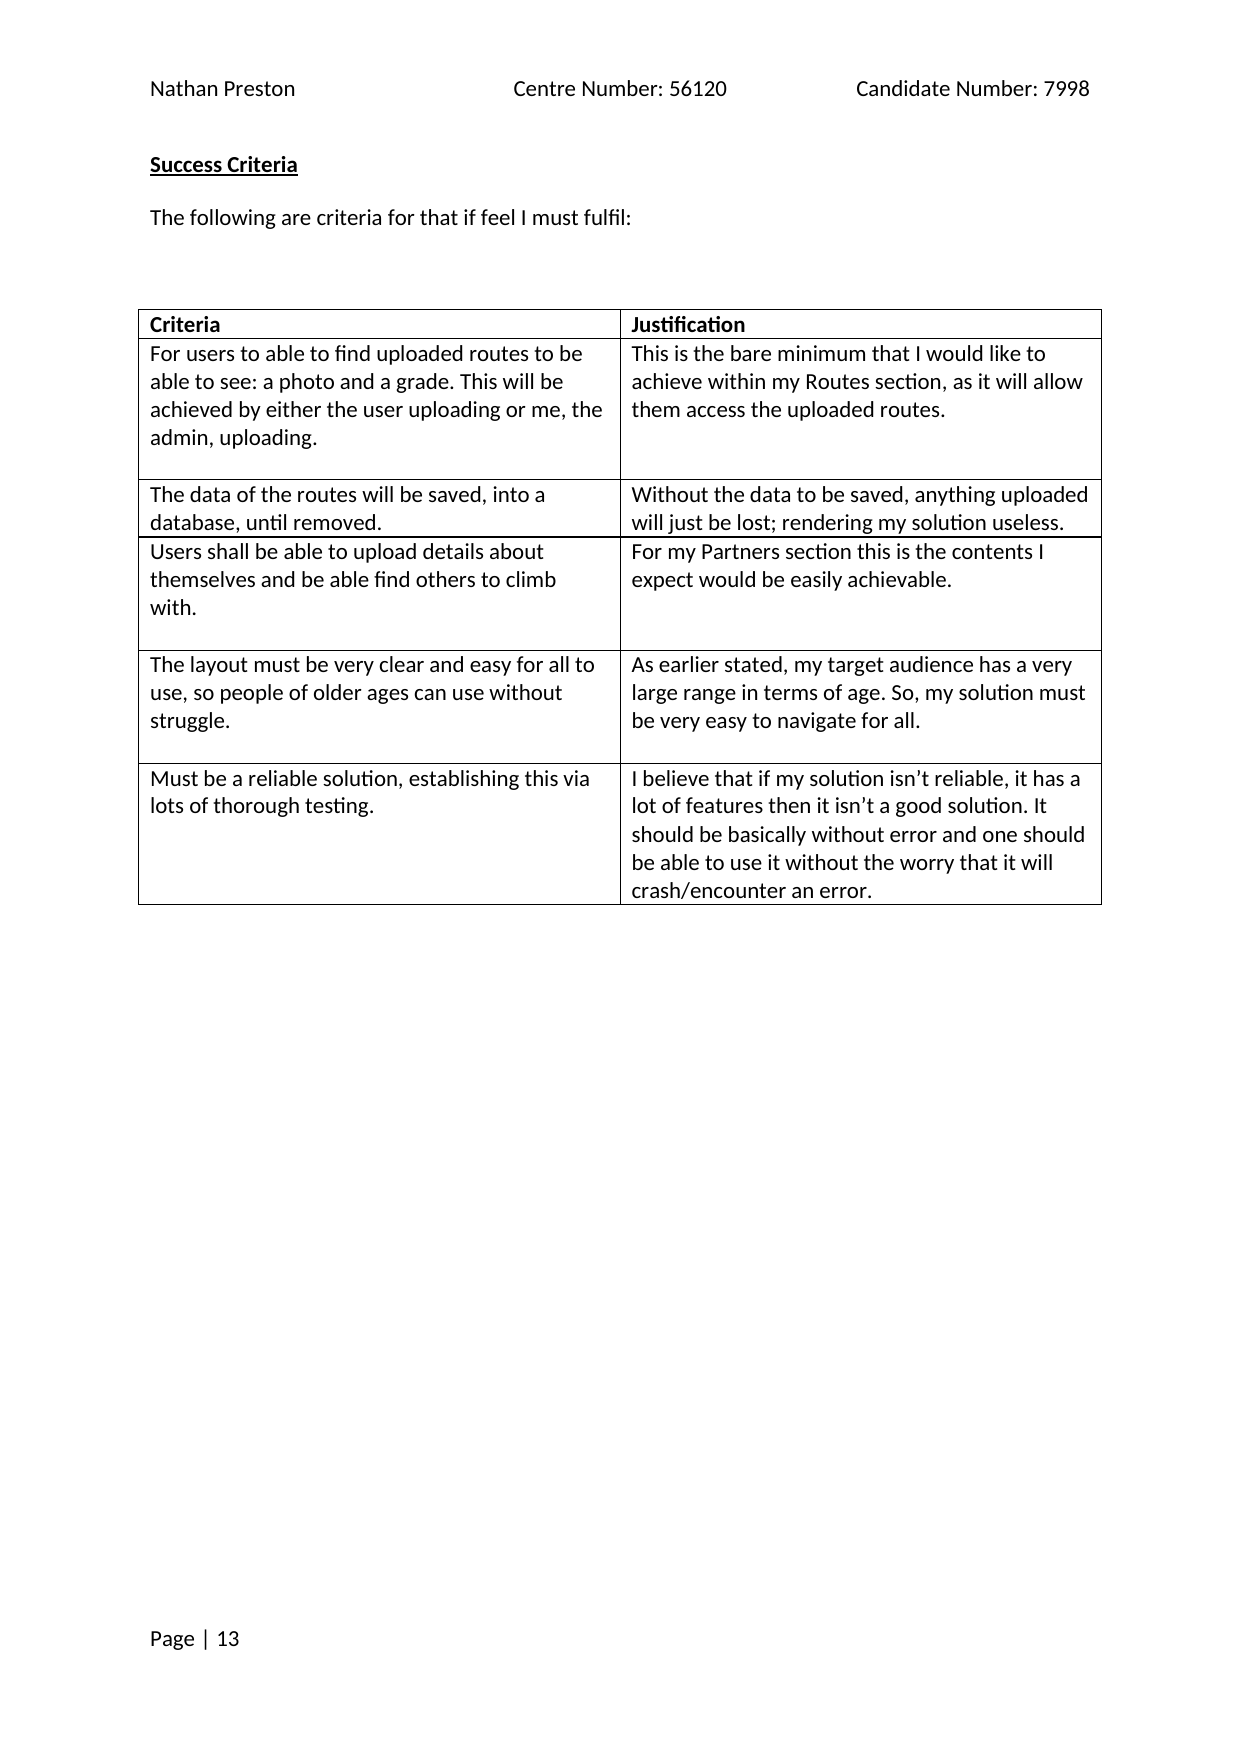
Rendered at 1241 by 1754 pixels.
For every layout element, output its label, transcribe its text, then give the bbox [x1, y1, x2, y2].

table_cell Users shall be able to upload details about themselves and be able find others to climb with. [139, 538, 620, 649]
table_cell Must be a reliable solution, establishing this via lots of thorough testing. [139, 764, 620, 904]
table_cell The layout must be very clear and easy for all to use, so people of older ages can use without struggle. [139, 651, 620, 763]
text Success Criteria [150, 150, 1090, 178]
table_cell This is the bare minimum that I would like to achieve within my Routes section, as it will allow them access the uploaded routes. [621, 339, 1101, 479]
table_header Criteria [139, 310, 620, 338]
table_cell Without the data to be saved, anything uploaded will just be lost; rendering my solution useless. [621, 480, 1101, 536]
table_cell I believe that if my solution isn’t reliable, it has a lot of features then it isn’t a good solution. It should be basically without error and one should be able to use it without the worry that it will crash/encounter an error. [621, 764, 1101, 904]
text The following are criteria for that if feel I must fulfil: [150, 203, 1090, 231]
table_cell For users to able to find uploaded routes to be able to see: a photo and a grade. This will be achieved by either the user uploading or me, the admin, uploading. [139, 339, 620, 479]
table_cell The data of the routes will be saved, into a database, until removed. [139, 480, 620, 536]
table_cell For my Partners section this is the contents I expect would be easily achievable. [621, 538, 1101, 649]
table_header Justification [621, 310, 1101, 338]
table_cell As earlier stated, my target audience has a very large range in terms of age. So, my solution must be very easy to navigate for all. [621, 651, 1101, 763]
